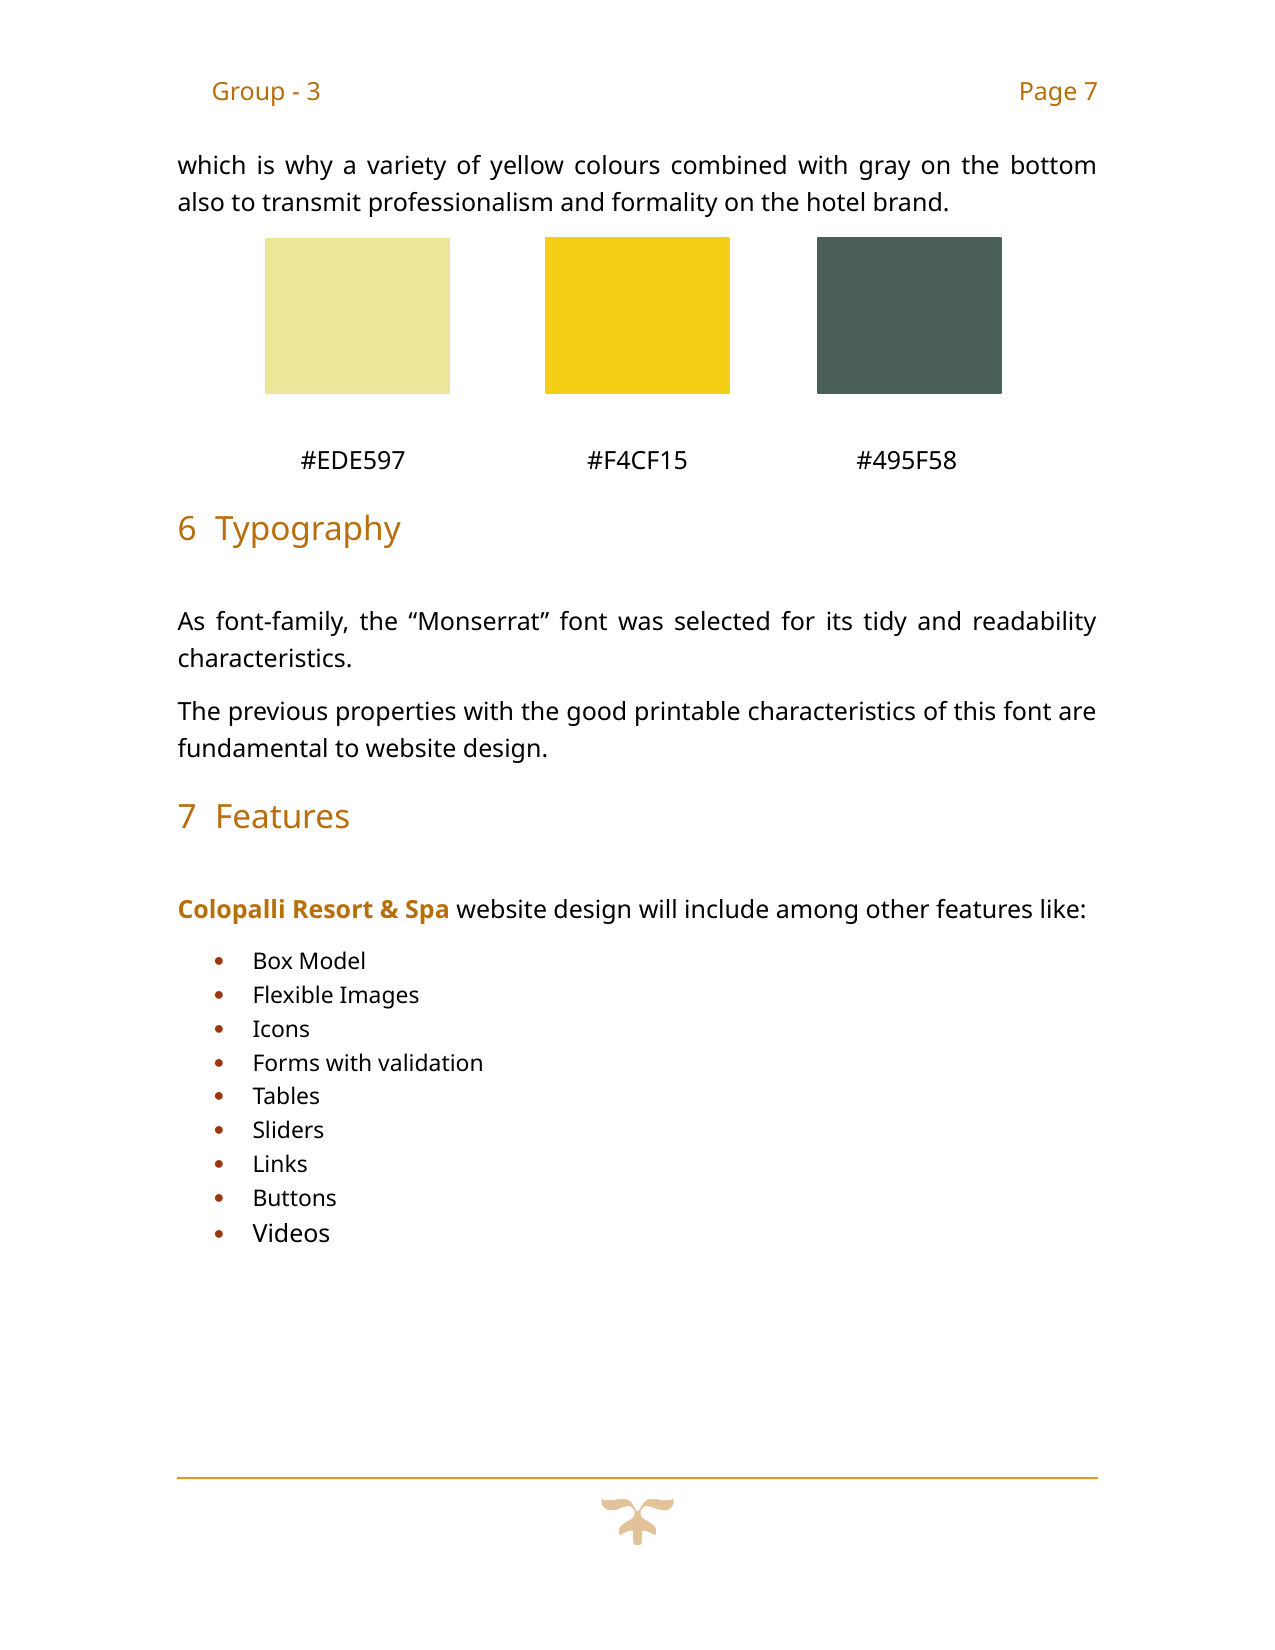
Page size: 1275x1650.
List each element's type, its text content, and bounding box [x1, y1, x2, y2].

list Tables [215, 1080, 1098, 1111]
text The previous properties with the good printable characteristics of this font are fundamental to website design. [177, 694, 1098, 765]
list Buttons [215, 1181, 1098, 1213]
list Flexible Images [215, 979, 1098, 1010]
subtitle Typography [177, 504, 1098, 550]
list Videos [215, 1215, 1098, 1249]
subtitle Features [177, 792, 1098, 838]
list Box Model [215, 945, 1098, 976]
list Links [215, 1148, 1098, 1179]
list Icons [215, 1013, 1098, 1044]
list Sliders [215, 1114, 1098, 1145]
text Colopalli Resort & Spa website design will include among other features like: [177, 892, 1098, 926]
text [177, 148, 1098, 218]
list Forms with validation [215, 1046, 1098, 1078]
text #EDE597 #F4CF15 #495F58 [177, 442, 1098, 477]
text As font-family, the “Monserrat” font was selected for its tidy and readability characteristics. [177, 604, 1098, 674]
